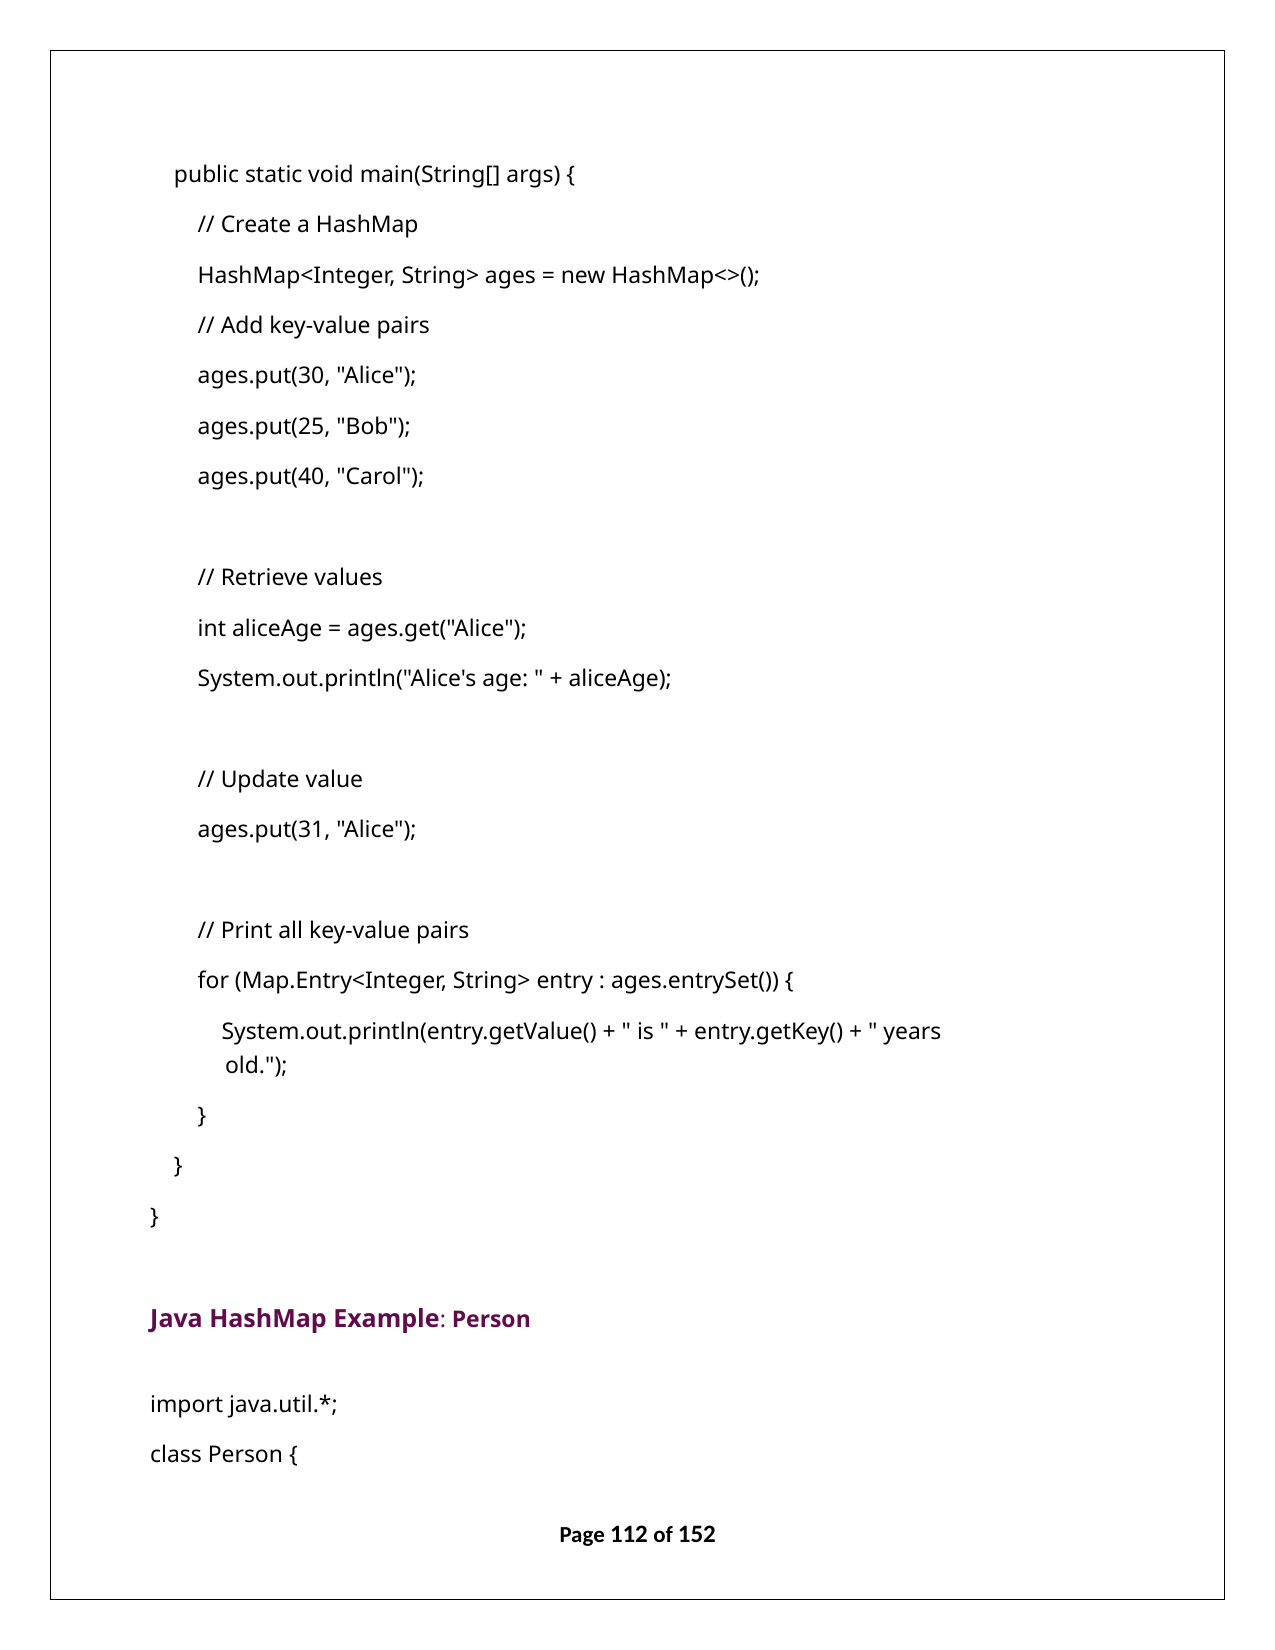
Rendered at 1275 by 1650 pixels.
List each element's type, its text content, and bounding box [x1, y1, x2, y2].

text import java.util.*; [150, 1388, 1125, 1419]
subtitle Java HashMap Example: Person [150, 1301, 1125, 1335]
text // Retrieve values [150, 561, 1125, 592]
text ages.put(31, "Alice"); [150, 813, 1125, 844]
text System.out.println("Alice's age: " + aliceAge); [150, 662, 1125, 693]
text } [150, 1200, 1125, 1231]
text System.out.println(entry.getValue() + " is " + entry.getKey() + " years old."); [150, 1015, 1125, 1080]
text ages.put(25, "Bob"); [150, 410, 1125, 441]
text // Update value [150, 763, 1125, 794]
text class Person { [150, 1438, 1125, 1469]
text // Create a HashMap [150, 208, 1125, 239]
text } [150, 1099, 1125, 1130]
text ages.put(30, "Alice"); [150, 359, 1125, 391]
text HashMap<Integer, String> ages = new HashMap<>(); [150, 259, 1125, 290]
text // Print all key-value pairs [150, 914, 1125, 945]
text int aliceAge = ages.get("Alice"); [150, 612, 1125, 643]
text public static void main(String[] args) { [150, 158, 1125, 189]
text } [150, 1149, 1125, 1181]
text // Add key-value pairs [150, 309, 1125, 340]
text for (Map.Entry<Integer, String> entry : ages.entrySet()) { [150, 964, 1125, 996]
text ages.put(40, "Carol"); [150, 460, 1125, 492]
